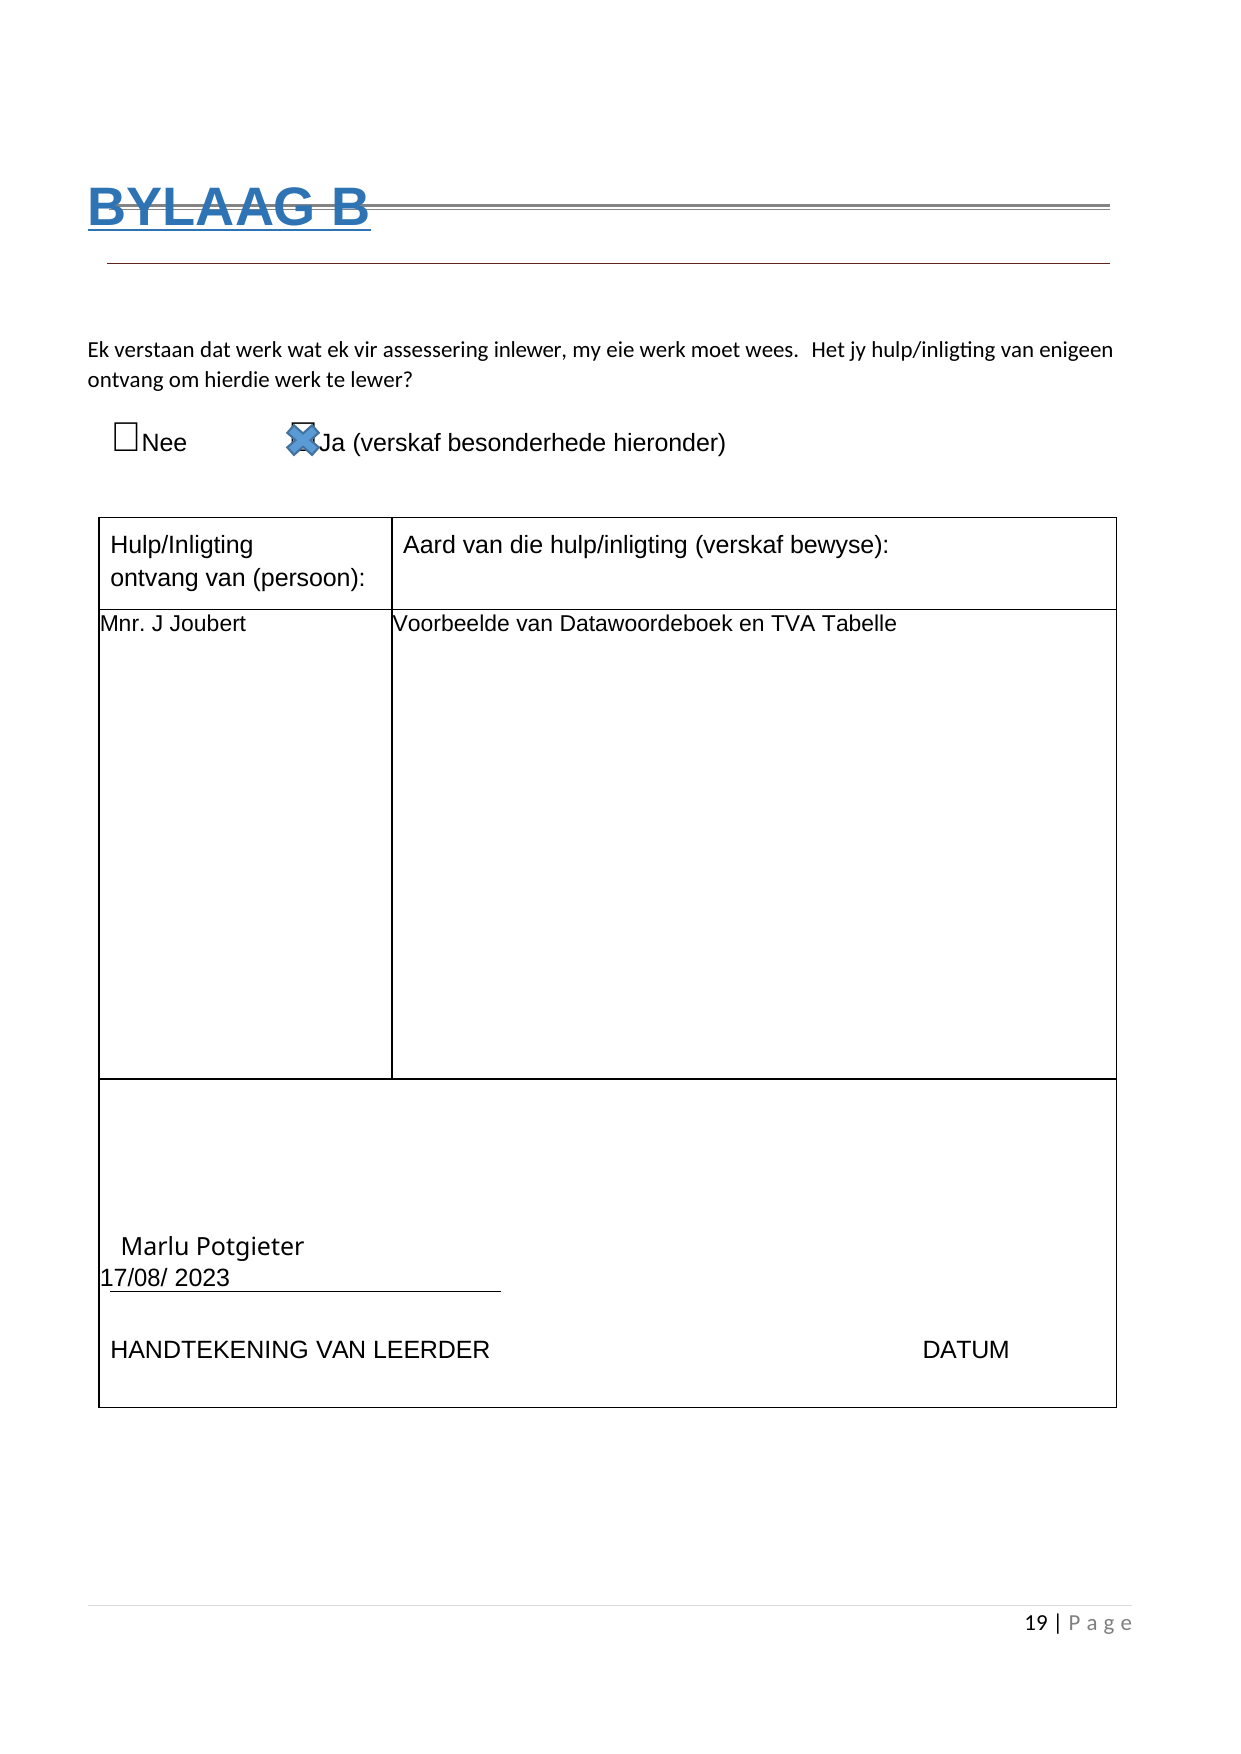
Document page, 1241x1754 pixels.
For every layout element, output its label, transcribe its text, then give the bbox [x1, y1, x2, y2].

text Nee Ja (verskaf besonderhede hieronder) [110, 412, 1132, 460]
table_cell Voorbeelde van Datawoordeboek en TVA Tabelle [393, 610, 1116, 1078]
subtitle BYLAAG B [87, 175, 1132, 237]
table_header Aard van die hulp/inligting (verskaf bewyse): [393, 518, 1116, 609]
table_header Hulp/Inligting ontvang van (persoon): [100, 518, 391, 609]
table_cell Marlu Potgieter 17/08/ 2023 HANDTEKENING VAN LEERDER DATUM [100, 1080, 1116, 1407]
text Ek verstaan dat werk wat ek vir assessering inlewer, my eie werk moet wees. Het jy hulp/inligting van enigeen ontvang om hierdie werk te lewer? [87, 335, 1132, 394]
table_cell Mnr. J Joubert [100, 610, 391, 1078]
